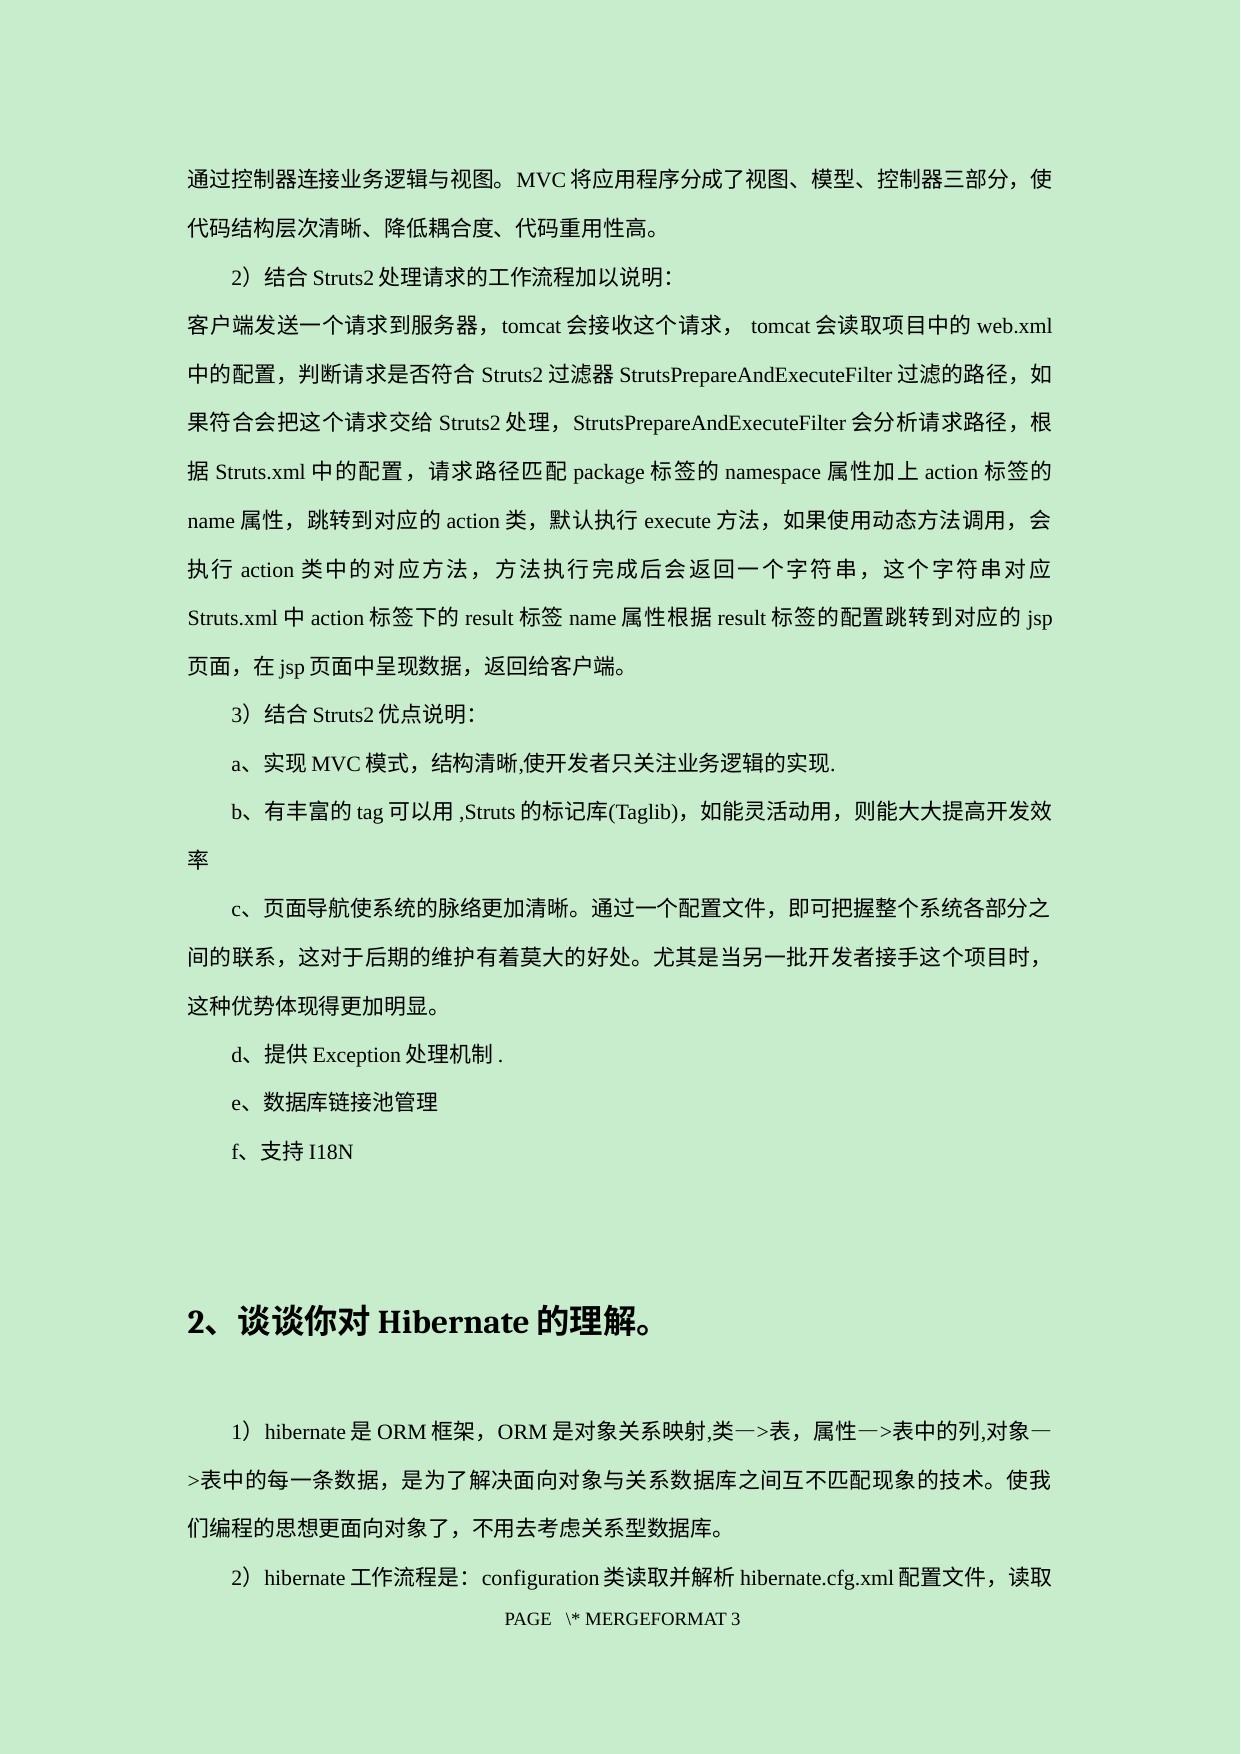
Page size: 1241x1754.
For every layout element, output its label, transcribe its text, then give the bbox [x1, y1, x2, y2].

text 1）hibernate是ORM框架，ORM是对象关系映射,类—>表，属性—>表中的列,对象—>表中的每一条数据，是为了解决面向对象与关系数据库之间互不匹配现象的技术。使我们编程的思想更面向对象了，不用去考虑关系型数据库。 [187, 1413, 1053, 1543]
subtitle 2、谈谈你对Hibernate的理解。 [187, 1286, 1053, 1351]
text 2）结合Struts2处理请求的工作流程加以说明： [187, 259, 1053, 292]
text a、实现MVC模式，结构清晰,使开发者只关注业务逻辑的实现. [187, 745, 1053, 778]
text 3）结合Struts2优点说明： [187, 697, 1053, 729]
text f、支持I18N [187, 1133, 1053, 1166]
text 客户端发送一个请求到服务器，tomcat会接收这个请求， tomcat会读取项目中的web.xml中的配置，判断请求是否符合Struts2过滤器StrutsPrepareAndExecuteFilter过滤的路径，如果符合会把这个请求交给Struts2处理，StrutsPrepareAndExecuteFilter会分析请求路径，根据Struts.xml中的配置，请求路径匹配package标签的namespace属性加上action标签的name属性，跳转到对应的action类，默认执行execute方法，如果使用动态方法调用，会执行action类中的对应方法，方法执行完成后会返回一个字符串，这个字符串对应Struts.xml中action标签下的result标签name属性根据result标签的配置跳转到对应的jsp页面，在jsp页面中呈现数据，返回给客户端。 [187, 307, 1053, 681]
text c、页面导航使系统的脉络更加清晰。通过一个配置文件，即可把握整个系统各部分之间的联系，这对于后期的维护有着莫大的好处。尤其是当另一批开发者接手这个项目时，这种优势体现得更加明显。 [187, 891, 1053, 1021]
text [187, 1559, 1053, 1592]
text d、提供Exception处理机制 . [187, 1037, 1053, 1069]
text e、数据库链接池管理 [187, 1085, 1053, 1117]
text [187, 162, 1053, 243]
text b、有丰富的tag可以用 ,Struts的标记库(Taglib)，如能灵活动用，则能大大提高开发效率 [187, 794, 1053, 875]
